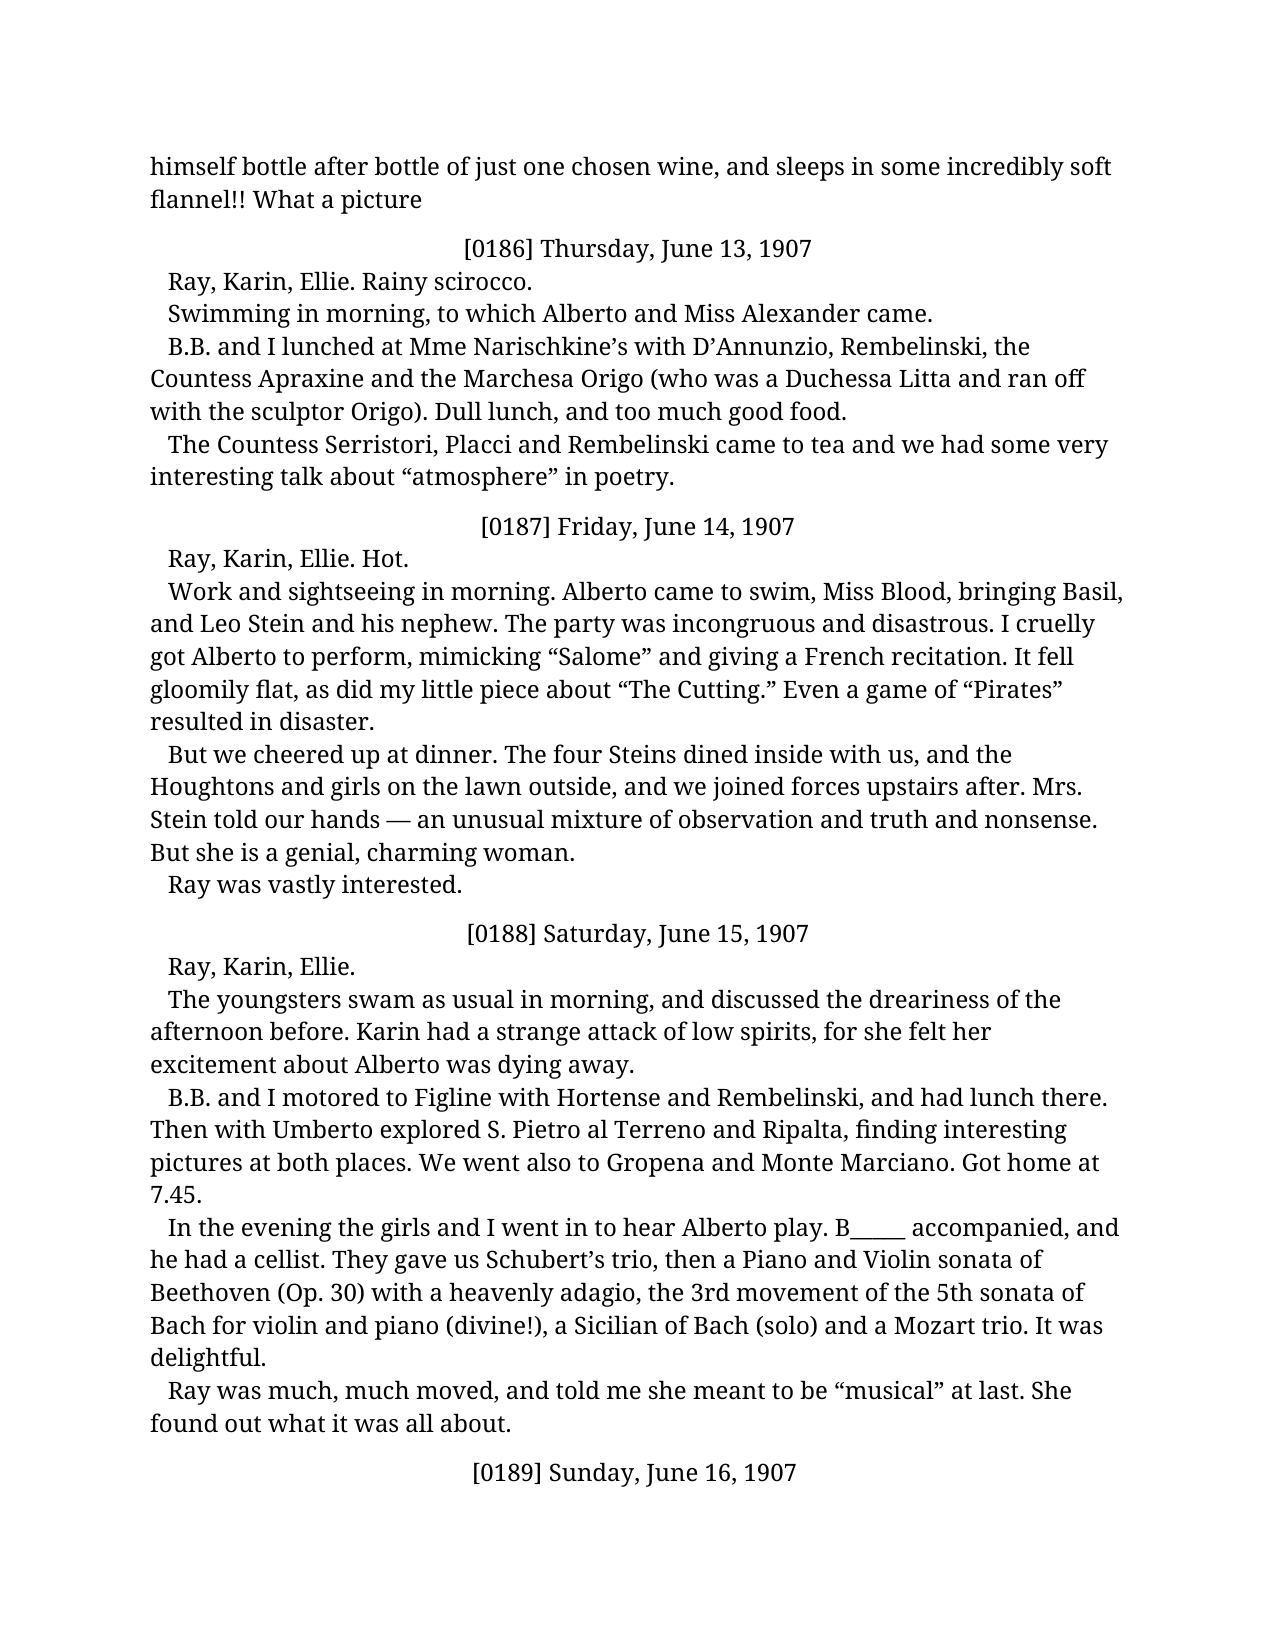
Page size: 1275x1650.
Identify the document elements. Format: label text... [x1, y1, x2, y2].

text [0188] Saturday, June 15, 1907 [150, 917, 1125, 950]
text [0189] Sunday, June 16, 1907 [150, 1456, 1125, 1488]
text But we cheered up at dinner. The four Steins dined inside with us, and the Houghtons and girls on the lawn outside, and we joined forces upstairs after. Mrs. Stein told our hands — an unusual mixture of observation and truth and nonsense. But she is a genial, charming woman. [150, 738, 1125, 868]
text The youngsters swam as usual in morning, and discussed the dreariness of the afternoon before. Karin had a strange attack of low spirits, for she felt her excitement about Alberto was dying away. [150, 982, 1125, 1080]
text Ray was vastly interested. [150, 868, 1125, 901]
text Ray, Karin, Ellie. Rainy scirocco. [150, 264, 1125, 297]
text In the evening the girls and I went in to hear Alberto play. B_____ accompanied, and he had a cellist. They gave us Schubert’s trio, then a Piano and Violin sonata of Beethoven (Op. 30) with a heavenly adagio, the 3rd movement of the 5th sonata of Bach for violin and piano (divine!), a Sicilian of Bach (solo) and a Mozart trio. It was delightful. [150, 1211, 1125, 1374]
text Ray, Karin, Ellie. Hot. [150, 542, 1125, 574]
text The Countess Serristori, Placci and Rembelinski came to tea and we had some very interesting talk about “atmosphere” in poetry. [150, 427, 1125, 493]
text Ray, Karin, Ellie. [150, 950, 1125, 982]
text B.B. and I motored to Figline with Hortense and Rembelinski, and had lunch there. Then with Umberto explored S. Pietro al Terreno and Ripalta, finding interesting pictures at both places. We went also to Gropena and Monte Marciano. Got home at 7.45. [150, 1080, 1125, 1211]
text Work and sightseeing in morning. Alberto came to swim, Miss Blood, bringing Basil, and Leo Stein and his nephew. The party was incongruous and disastrous. I cruelly got Alberto to perform, mimicking “Salome” and giving a French recitation. It fell gloomily flat, as did my little piece about “The Cutting.” Even a game of “Pirates” resulted in disaster. [150, 574, 1125, 738]
text B.B. and I lunched at Mme Narischkine’s with D’Annunzio, Rembelinski, the Countess Apraxine and the Marchesa Origo (who was a Duchessa Litta and ran off with the sculptor Origo). Dull lunch, and too much good food. [150, 330, 1125, 427]
text [0186] Thursday, June 13, 1907 [150, 232, 1125, 264]
text Ray was much, much moved, and told me she meant to be “musical” at last. She found out what it was all about. [150, 1374, 1125, 1439]
text Swimming in morning, to which Alberto and Miss Alexander came. [150, 297, 1125, 330]
text [0187] Friday, June 14, 1907 [150, 509, 1125, 542]
